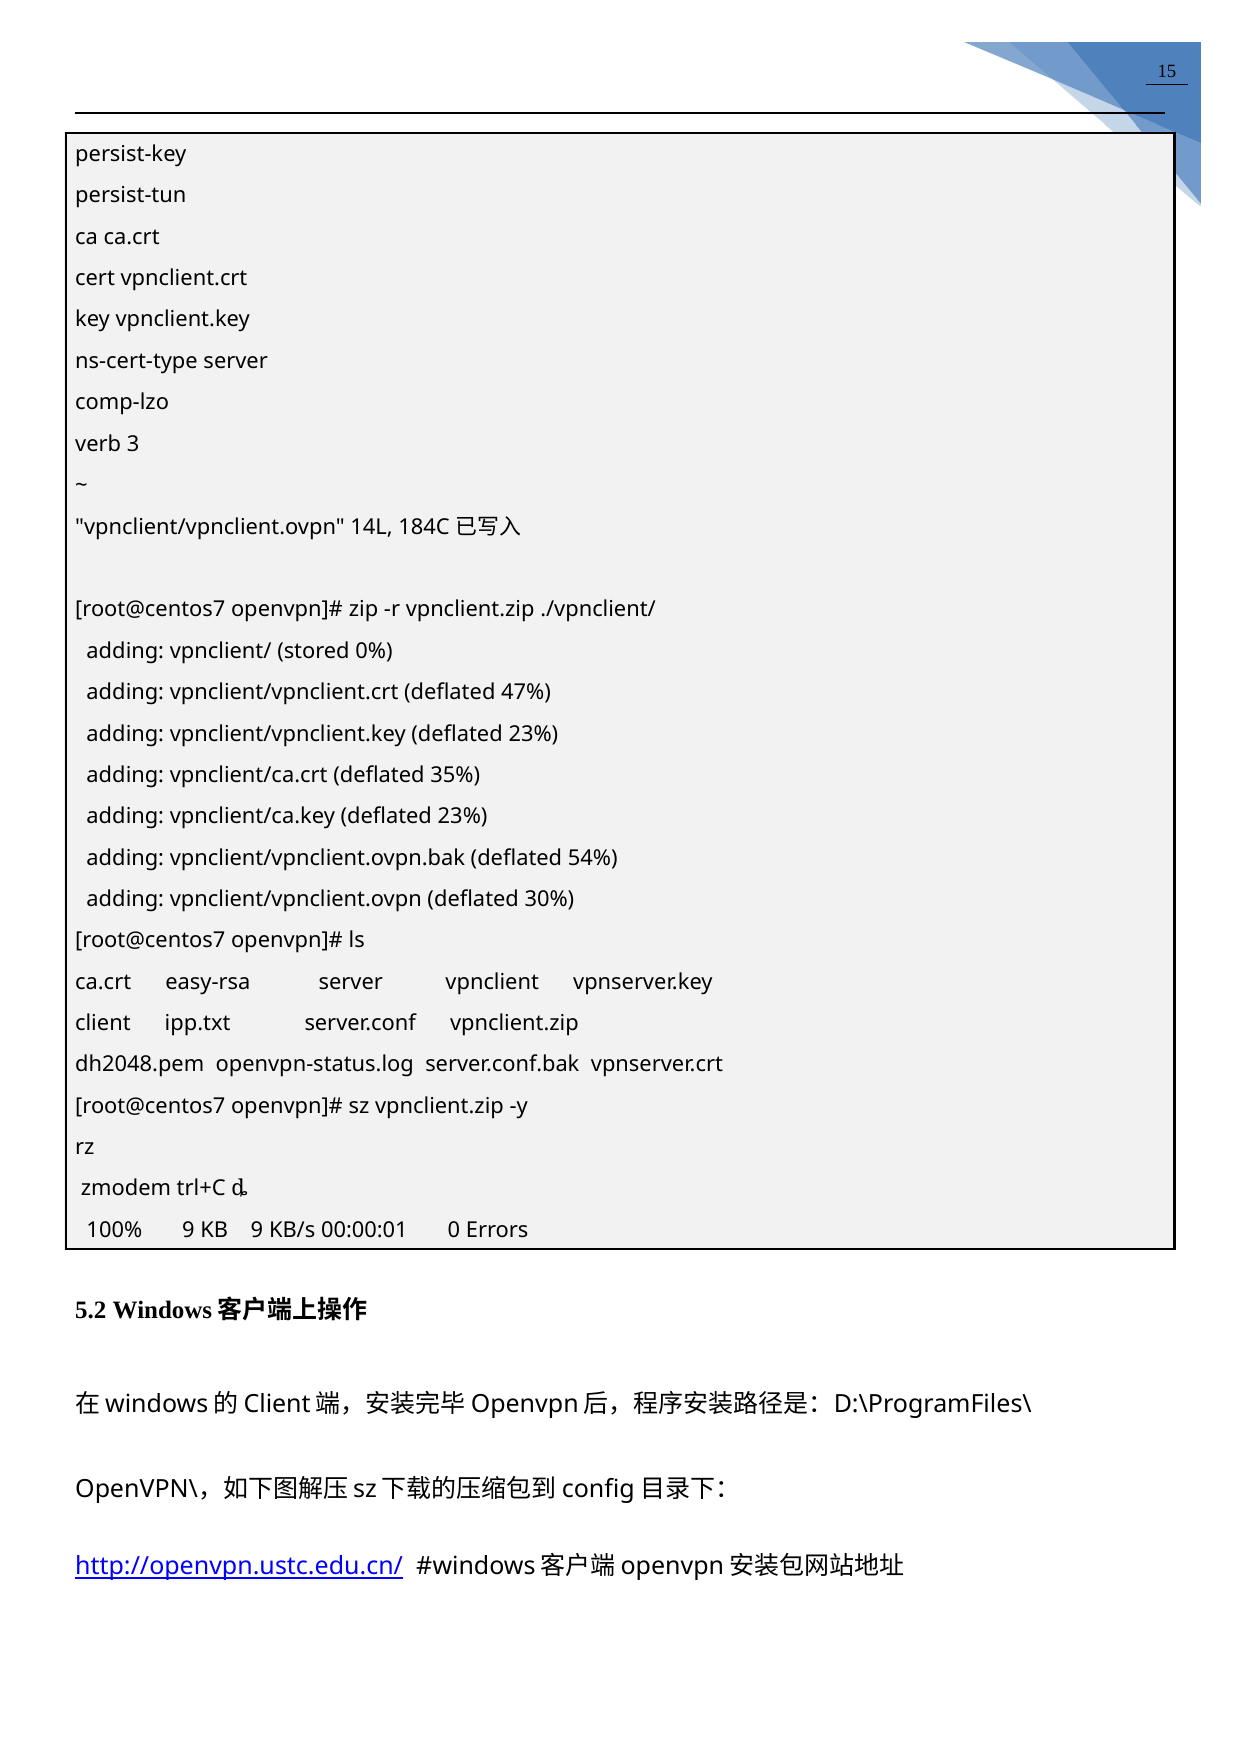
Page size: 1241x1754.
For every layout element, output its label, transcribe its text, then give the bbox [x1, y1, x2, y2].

text persist-tun [67, 173, 1173, 211]
text comp-lzo [67, 380, 1173, 418]
text client ipp.txt server.conf vpnclient.zip [67, 1001, 1173, 1039]
text persist-key [67, 134, 1173, 170]
text adding: vpnclient/vpnclient.ovpn.bak (deflated 54%) [67, 835, 1173, 873]
text ns-cert-type server [67, 338, 1173, 377]
text ca.crt easy-rsa server vpnclient vpnserver.key [67, 959, 1173, 997]
text 在windows的Client端，安装完毕Openvpn后，程序安装路径是：D:\ProgramFiles\OpenVPN\，如下图解压sz下载的压缩包到config目录下： [75, 1368, 1165, 1521]
text adding: vpnclient/vpnclient.ovpn (deflated 30%) [67, 877, 1173, 915]
text ~ [67, 463, 1173, 501]
text [root@centos7 openvpn]# ls [67, 918, 1173, 956]
text adding: vpnclient/ (stored 0%) [67, 628, 1173, 667]
text [root@centos7 openvpn]# sz vpnclient.zip -y [67, 1083, 1173, 1122]
text cert vpnclient.crt [67, 256, 1173, 294]
text 100% 9 KB 9 KB/s 00:00:01 0 Errors [67, 1207, 1173, 1248]
text key vpnclient.key [67, 297, 1173, 335]
text verb 3 [67, 421, 1173, 459]
text [root@centos7 openvpn]# zip -r vpnclient.zip ./vpnclient/ [67, 587, 1173, 625]
text adding: vpnclient/vpnclient.key (deflated 23%) [67, 711, 1173, 749]
text ca ca.crt [67, 214, 1173, 253]
subtitle Windows客户端上操作 [75, 1274, 1165, 1342]
picture [963, 42, 1201, 206]
text adding: vpnclient/ca.key (deflated 23%) [67, 794, 1173, 832]
text dh2048.pem openvpn-status.log server.conf.bak vpnserver.crt [67, 1042, 1173, 1080]
text zmodem trl+C ȡ [67, 1166, 1173, 1204]
text adding: vpnclient/vpnclient.crt (deflated 47%) [67, 670, 1173, 708]
text "vpnclient/vpnclient.ovpn" 14L, 184C 已写入 [67, 504, 1173, 542]
text http://openvpn.ustc.edu.cn/ #windows客户端openvpn安装包网站地址 [75, 1530, 1165, 1598]
text rz [67, 1125, 1173, 1163]
text adding: vpnclient/ca.crt (deflated 35%) [67, 753, 1173, 791]
